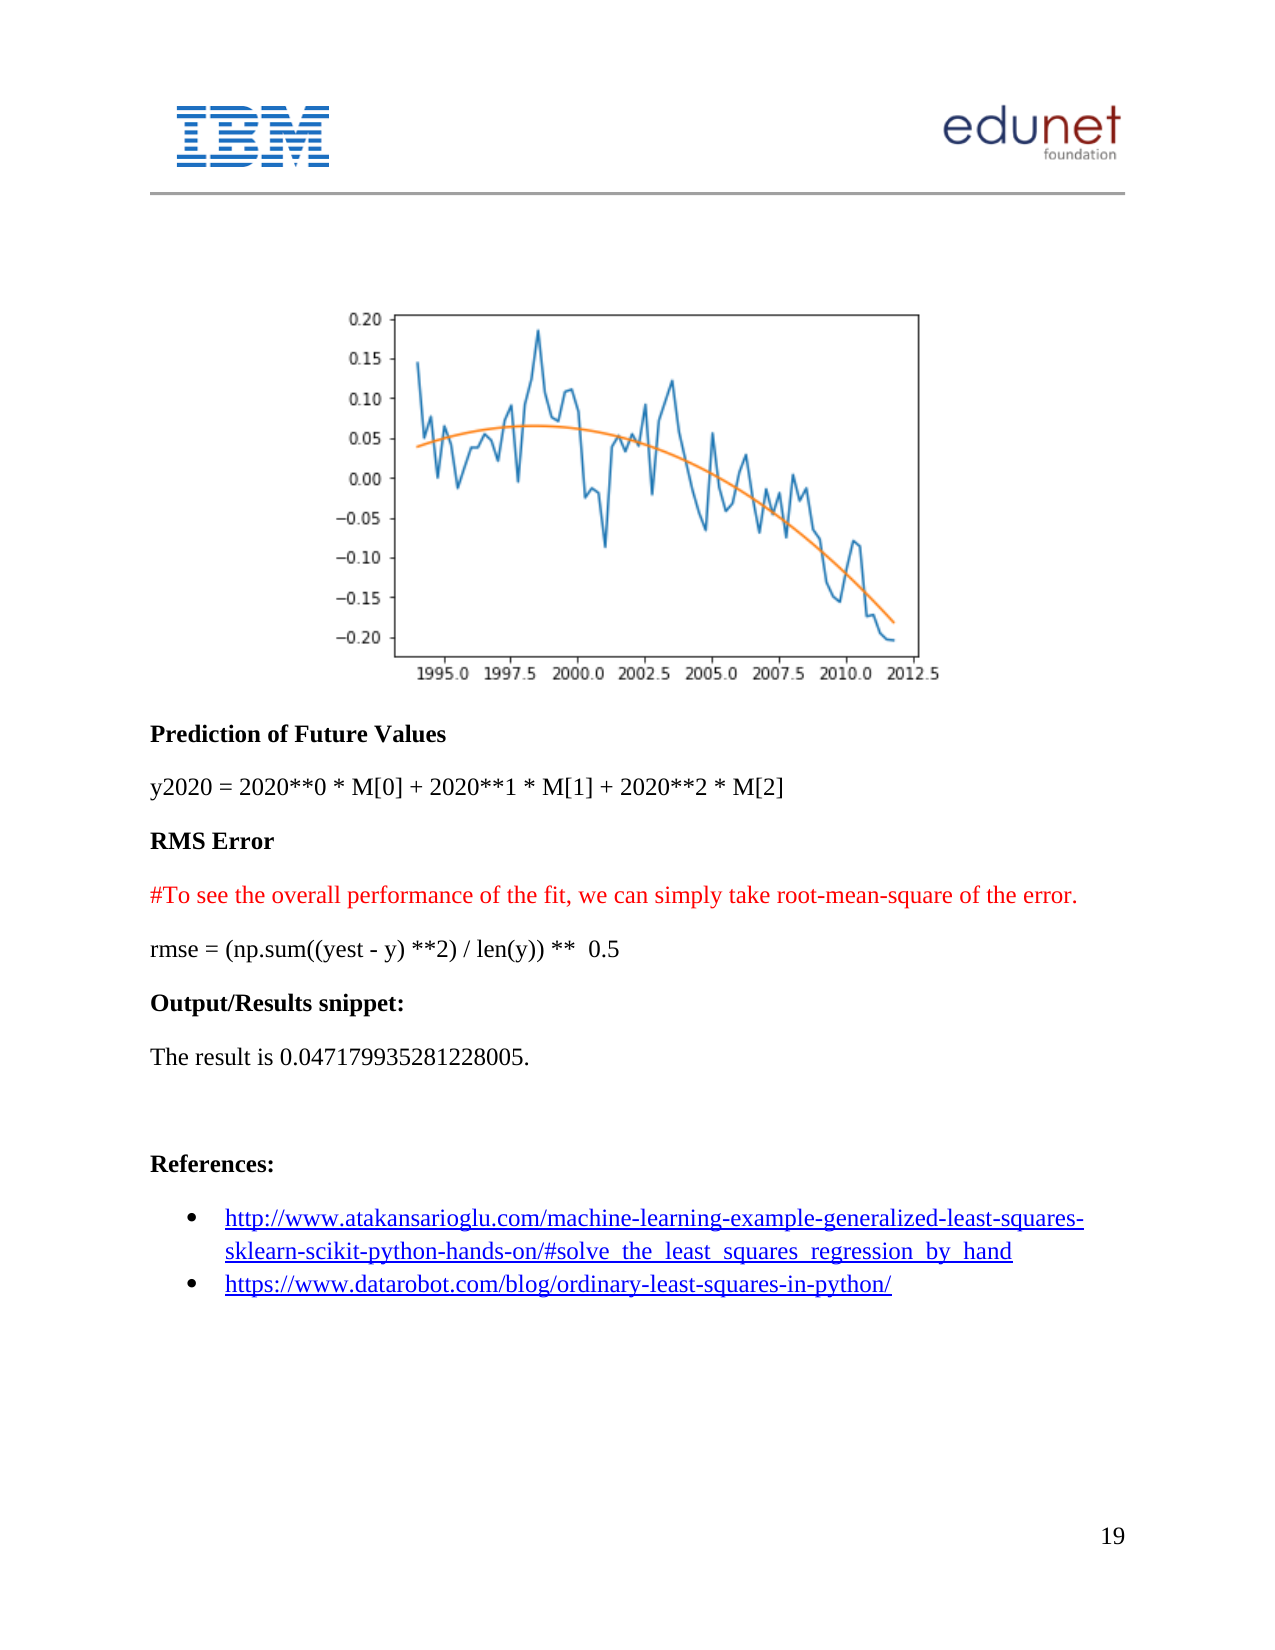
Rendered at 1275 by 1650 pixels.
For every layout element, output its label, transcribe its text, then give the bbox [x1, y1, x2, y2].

text Output/Results snippet: [150, 988, 1125, 1017]
text rmse = (np.sum((yest - y) **2) / len(y)) ** 0.5 [150, 934, 1125, 963]
picture [176, 106, 329, 167]
picture [941, 95, 1125, 167]
text Prediction of Future Values [150, 719, 1125, 747]
text The result is 0.047179935281228005. [150, 1042, 1125, 1071]
text References: [150, 1149, 1125, 1178]
text #To see the overall performance of the fit, we can simply take root-mean-square of the error. [150, 880, 1125, 909]
picture [324, 299, 951, 694]
text RMS Error [150, 826, 1125, 855]
text y2020 = 2020**0 * M[0] + 2020**1 * M[1] + 2020**2 * M[2] [150, 772, 1125, 801]
list https://www.datarobot.com/blog/ordinary-least-squares-in-python/ [187, 1269, 1125, 1298]
list http://www.atakansarioglu.com/machine-learning-example-generalized-least-squares-sklearn-scikit-python-hands-on/#solve_the_least_squares_regression_by_hand [187, 1203, 1125, 1265]
